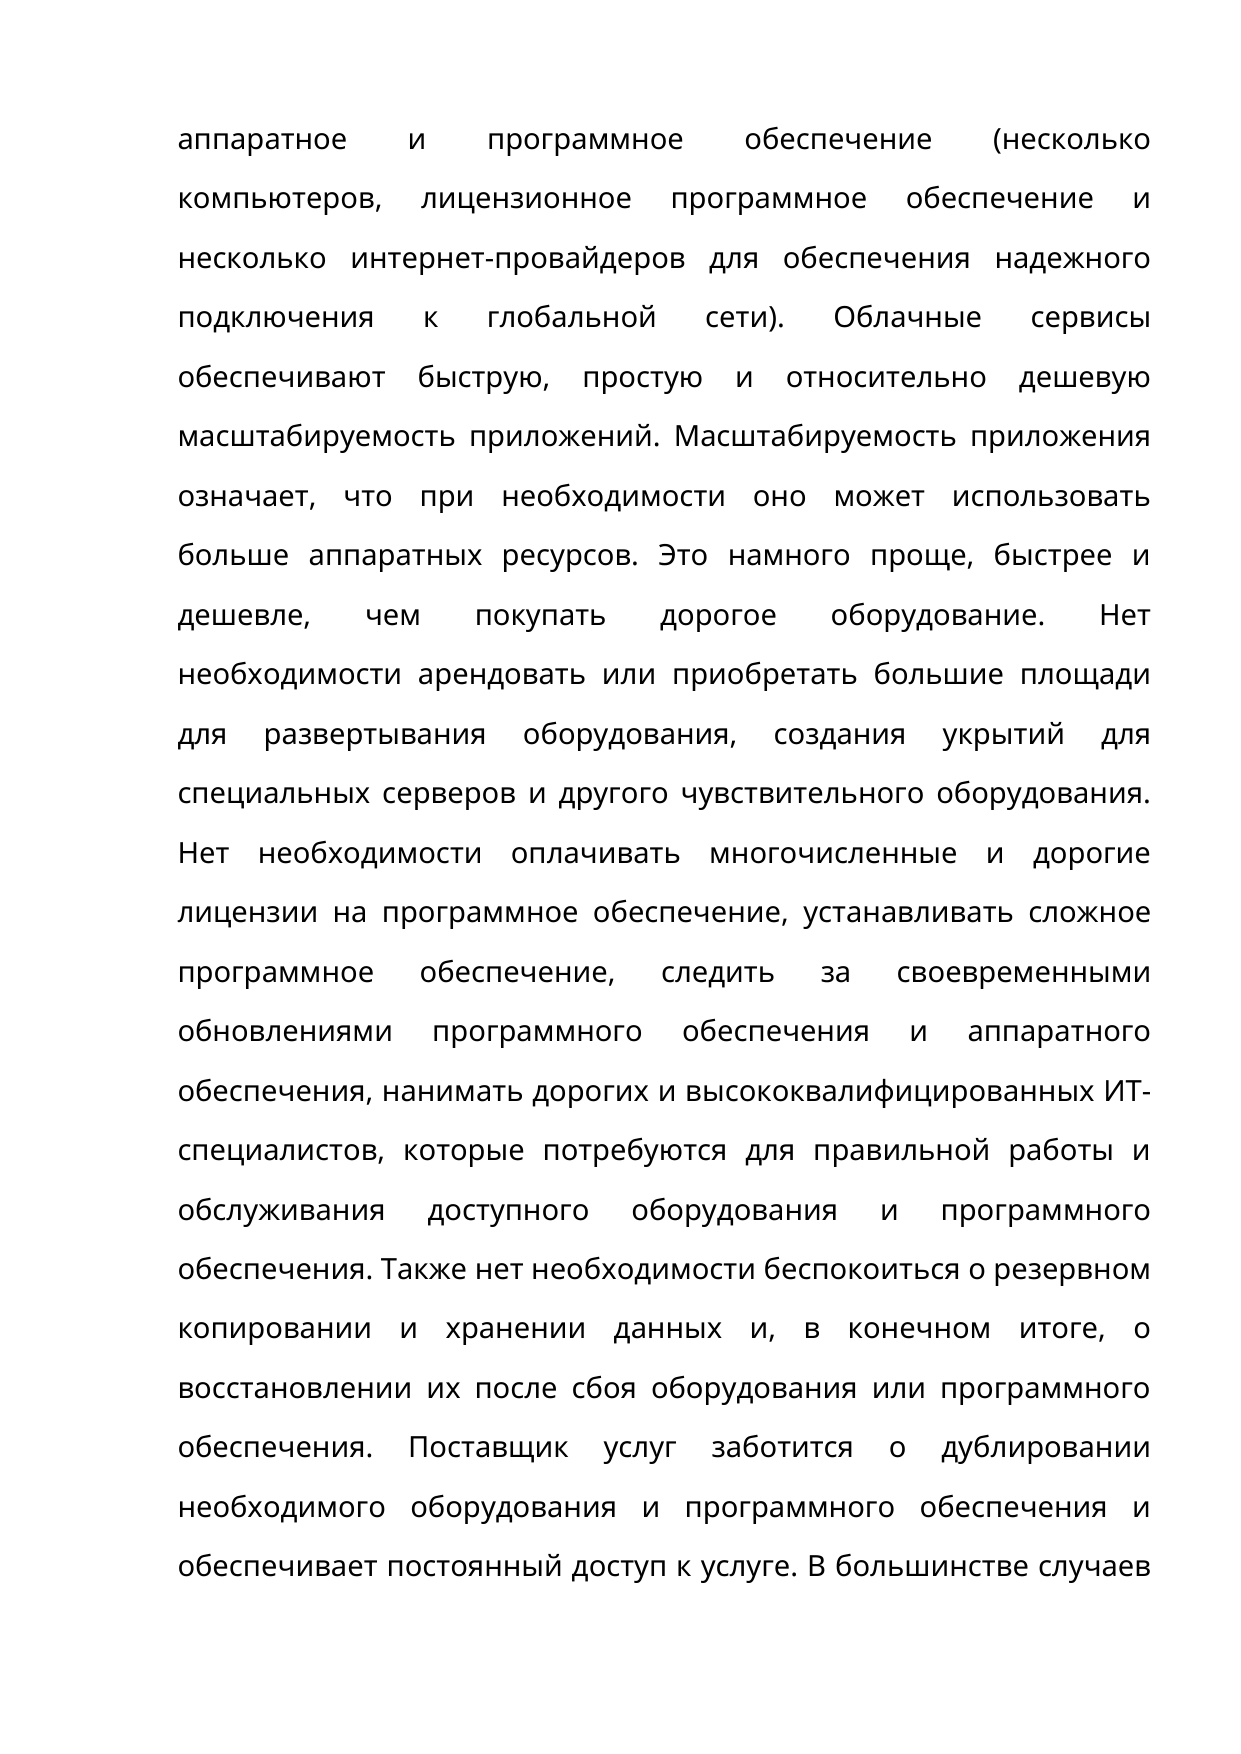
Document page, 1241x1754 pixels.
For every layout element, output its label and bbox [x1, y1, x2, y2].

text [177, 118, 1152, 1585]
